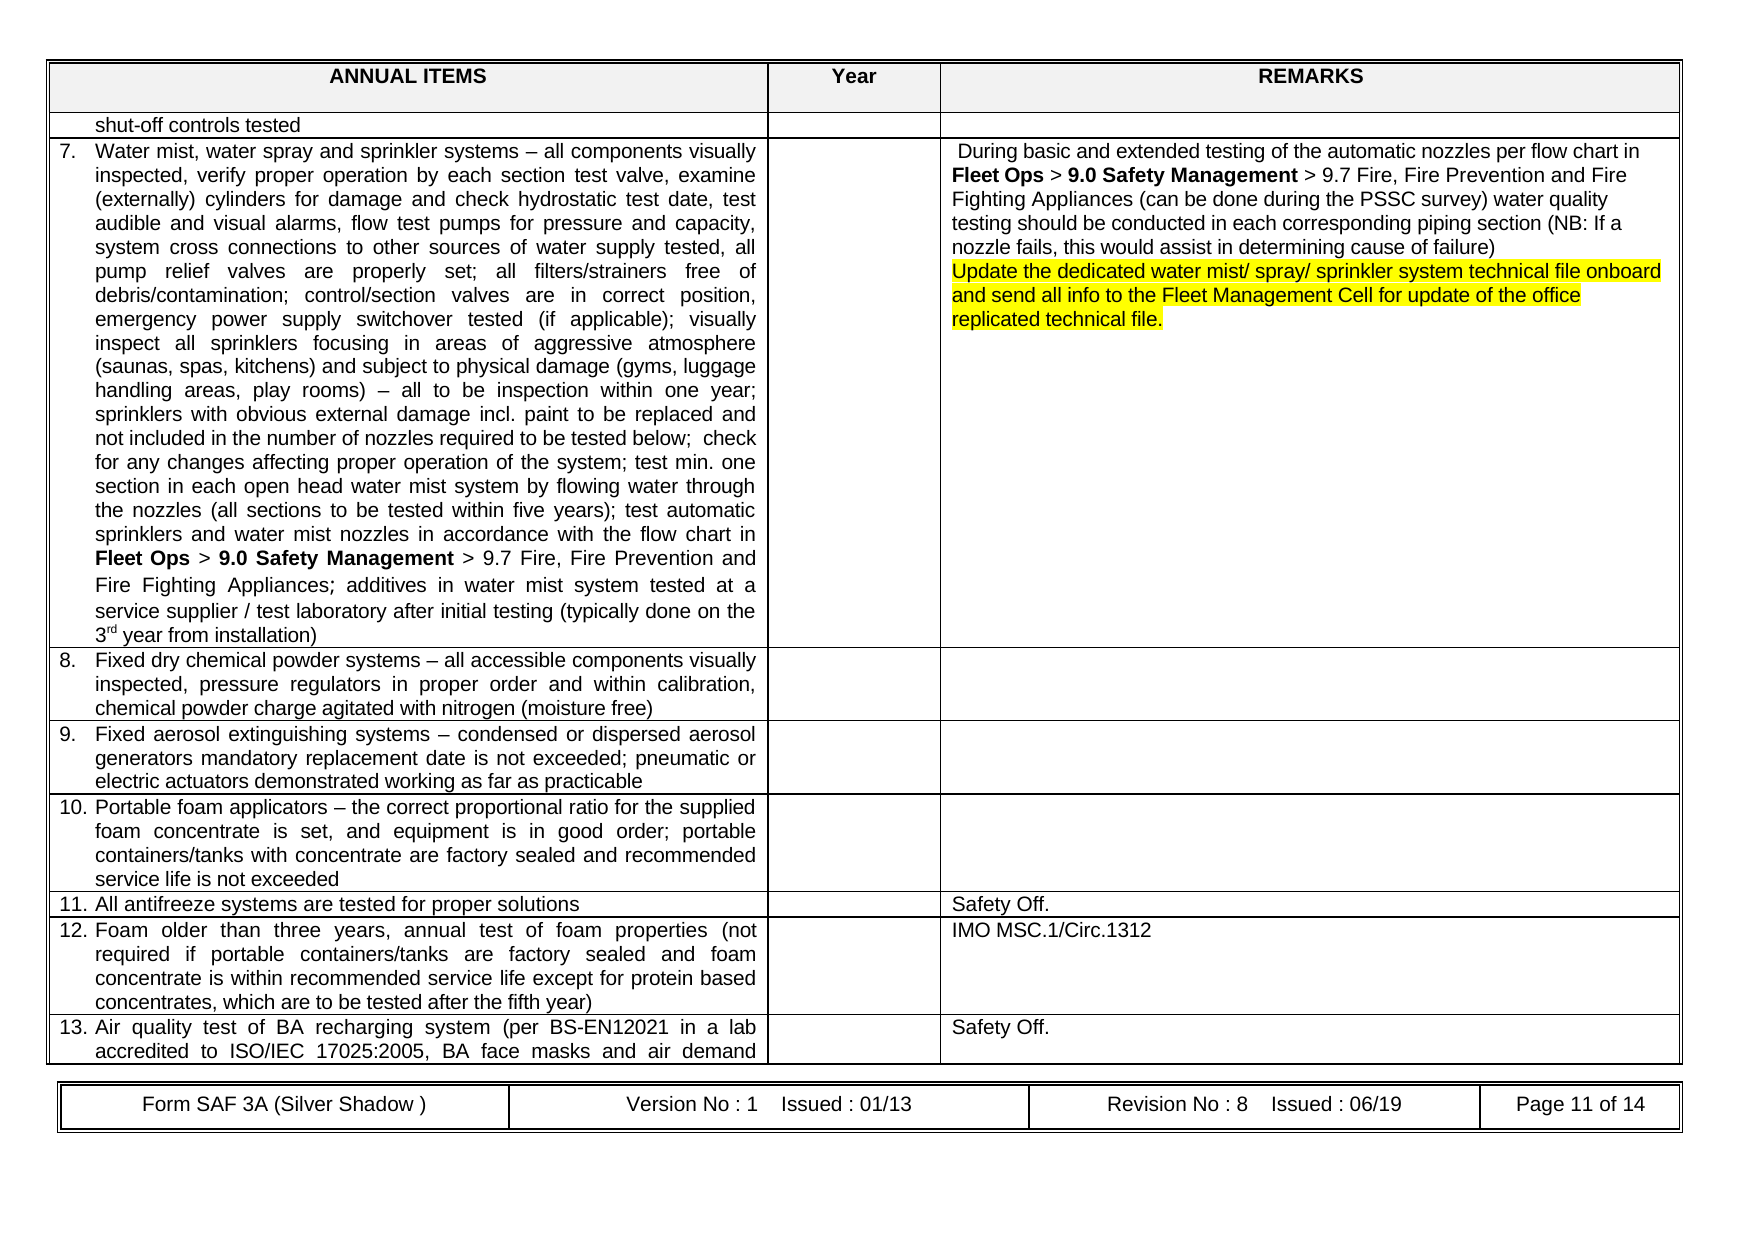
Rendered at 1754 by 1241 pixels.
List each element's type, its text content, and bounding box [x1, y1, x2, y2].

table_header Year [769, 64, 940, 112]
table_cell [769, 721, 940, 793]
table_header ANNUAL ITEMS [50, 64, 767, 112]
table_cell [941, 721, 1679, 793]
table_cell 9. Fixed aerosol extinguishing systems – condensed or dispersed aerosol generators mandatory replacement date is not exceeded; pneumatic or electric actuators demonstrated working as far as practicable [50, 721, 767, 793]
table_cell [50, 1015, 767, 1063]
table_cell [769, 1015, 940, 1063]
table_header REMARKS [941, 64, 1679, 112]
table_cell [941, 113, 1679, 137]
table_cell [769, 139, 940, 646]
table_cell [941, 795, 1679, 891]
table_cell 11. All antifreeze systems are tested for proper solutions [50, 892, 767, 916]
table_cell 7. Water mist, water spray and sprinkler systems – all components visually inspected, verify proper operation by each section test valve, examine (externally) cylinders for damage and check hydrostatic test date, test audible and visual alarms, flow test pumps for pressure and capacity, system cross connections to other sources of water supply tested, all pump relief valves are properly set; all filters/strainers free of debris/contamination; control/section valves are in correct position, emergency power supply switchover tested (if applicable); visually inspect all sprinklers focusing in areas of aggressive atmosphere (saunas, spas, kitchens) and subject to physical damage (gyms, luggage handling areas, play rooms) – all to be inspection within one year; sprinklers with obvious external damage incl. paint to be replaced and not included in the number of nozzles required to be tested below; check for any changes affecting proper operation of the system; test min. one section in each open head water mist system by flowing water through the nozzles (all sections to be tested within five years); test automatic sprinklers and water mist nozzles in accordance with the flow chart in Fleet Ops > 9.0 Safety Management > 9.7 Fire, Fire Prevention and Fire Fighting Appliances; additives in water mist system tested at a service supplier / test laboratory after initial testing (typically done on the 3rd year from installation) [50, 139, 767, 646]
table_cell 12. Foam older than three years, annual test of foam properties (not required if portable containers/tanks are factory sealed and foam concentrate is within recommended service life except for protein based concentrates, which are to be tested after the fifth year) [50, 918, 767, 1013]
table_cell 10. Portable foam applicators – the correct proportional ratio for the supplied foam concentrate is set, and equipment is in good order; portable containers/tanks with concentrate are factory sealed and recommended service life is not exceeded [50, 795, 767, 891]
table_cell [941, 648, 1679, 720]
table_cell [769, 918, 940, 1013]
table_cell Safety Off. [941, 1015, 1679, 1063]
table_cell [769, 113, 940, 137]
table_cell Safety Off. [941, 892, 1679, 916]
table_cell [769, 795, 940, 891]
table_cell [769, 648, 940, 720]
table_cell 8. Fixed dry chemical powder systems – all accessible components visually inspected, pressure regulators in proper order and within calibration, chemical powder charge agitated with nitrogen (moisture free) [50, 648, 767, 720]
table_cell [50, 113, 767, 137]
table_cell IMO MSC.1/Circ.1312 [941, 918, 1679, 1013]
table_cell [769, 892, 940, 916]
table_cell During basic and extended testing of the automatic nozzles per flow chart in Fleet Ops > 9.0 Safety Management > 9.7 Fire, Fire Prevention and Fire Fighting Appliances (can be done during the PSSC survey) water quality testing should be conducted in each corresponding piping section (NB: If a nozzle fails, this would assist in determining cause of failure) Update the dedicated water mist/ spray/ sprinkler system technical file onboard and send all info to the Fleet Management Cell for update of the office replicated technical file. [941, 139, 1679, 646]
